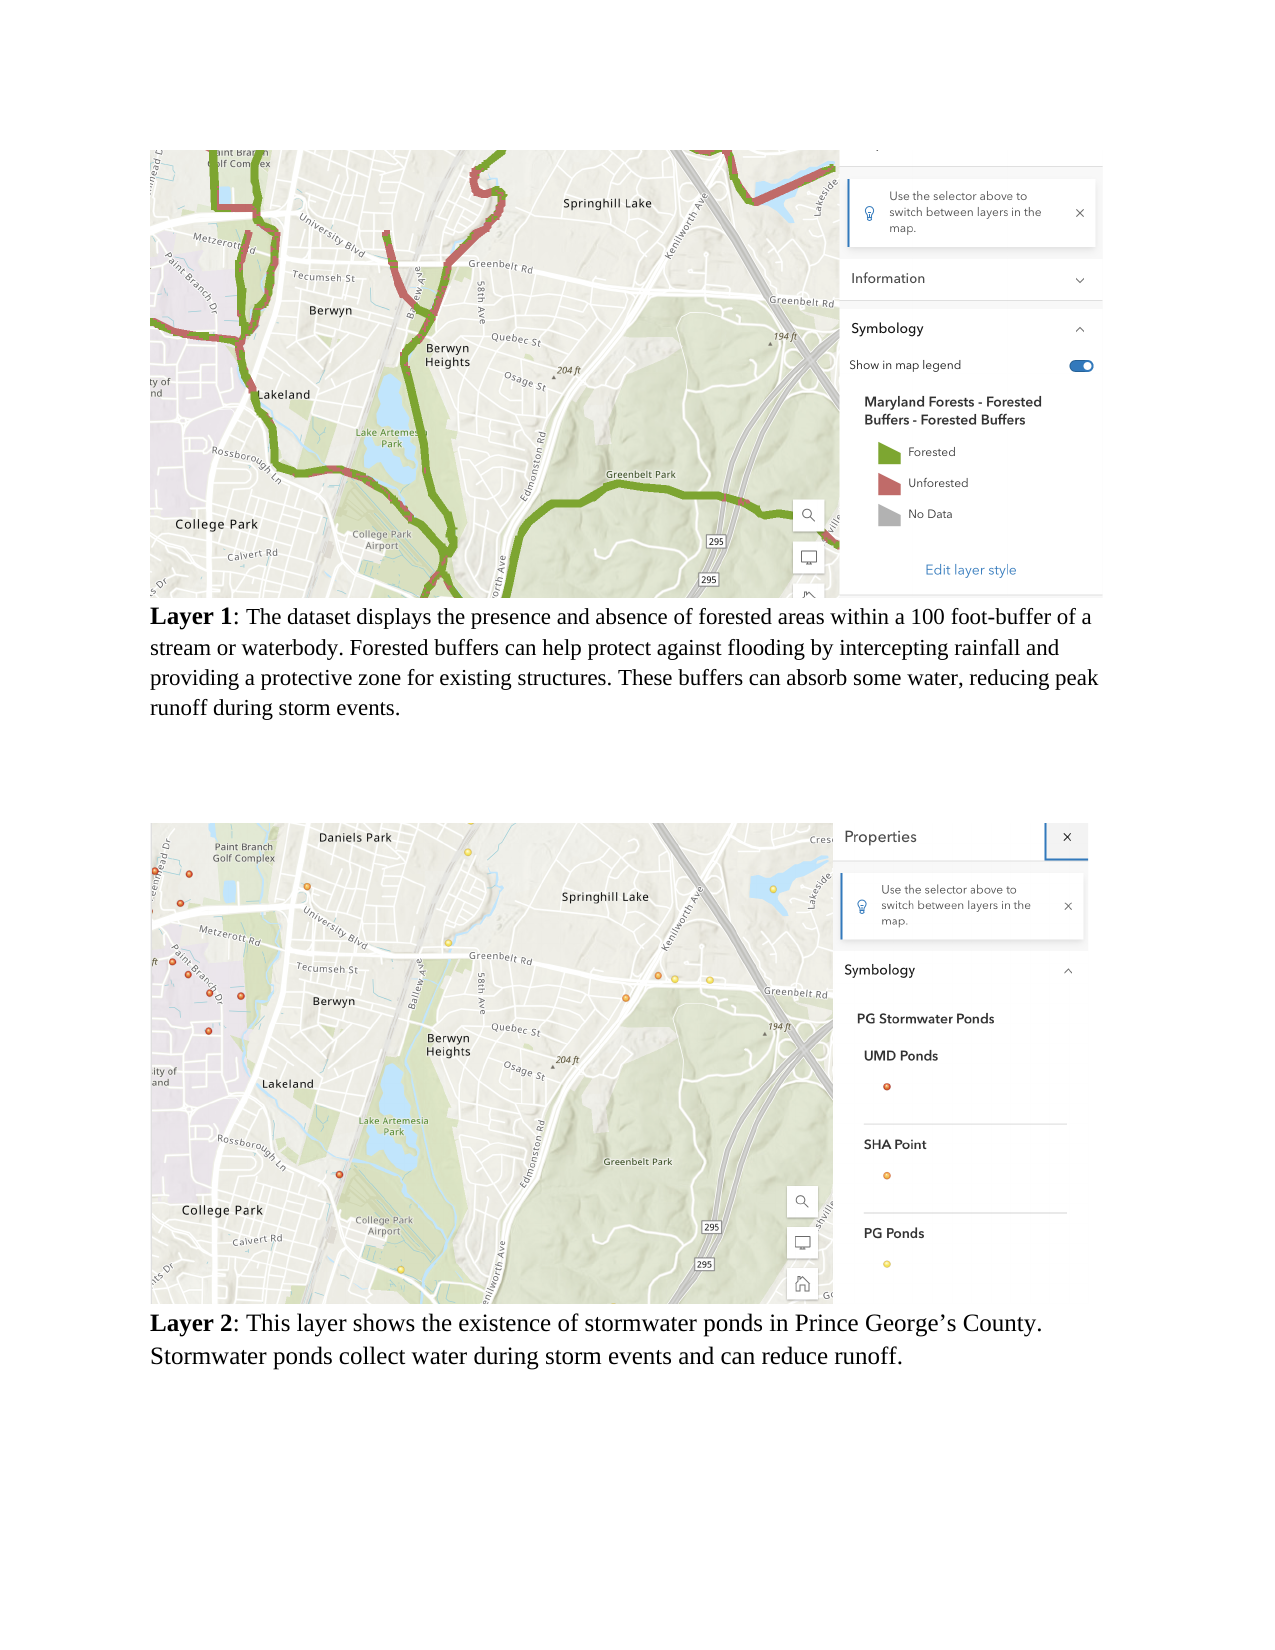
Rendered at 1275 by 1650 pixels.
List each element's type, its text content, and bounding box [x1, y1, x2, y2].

picture [150, 823, 1089, 1304]
text Layer 1: The dataset displays the presence and absence of forested areas within a 100 foot-buffer of a stream or waterbody. Forested buffers can help protect against flooding by intercepting rainfall and providing a protective zone for existing structures. These buffers can absorb some water, reducing peak runoff during storm events. [150, 601, 1125, 721]
text Layer 2: This layer shows the existence of stormwater ponds in Prince George’s County. Stormwater ponds collect water during storm events and can reduce runoff. [150, 1308, 1125, 1369]
picture [150, 150, 1103, 598]
